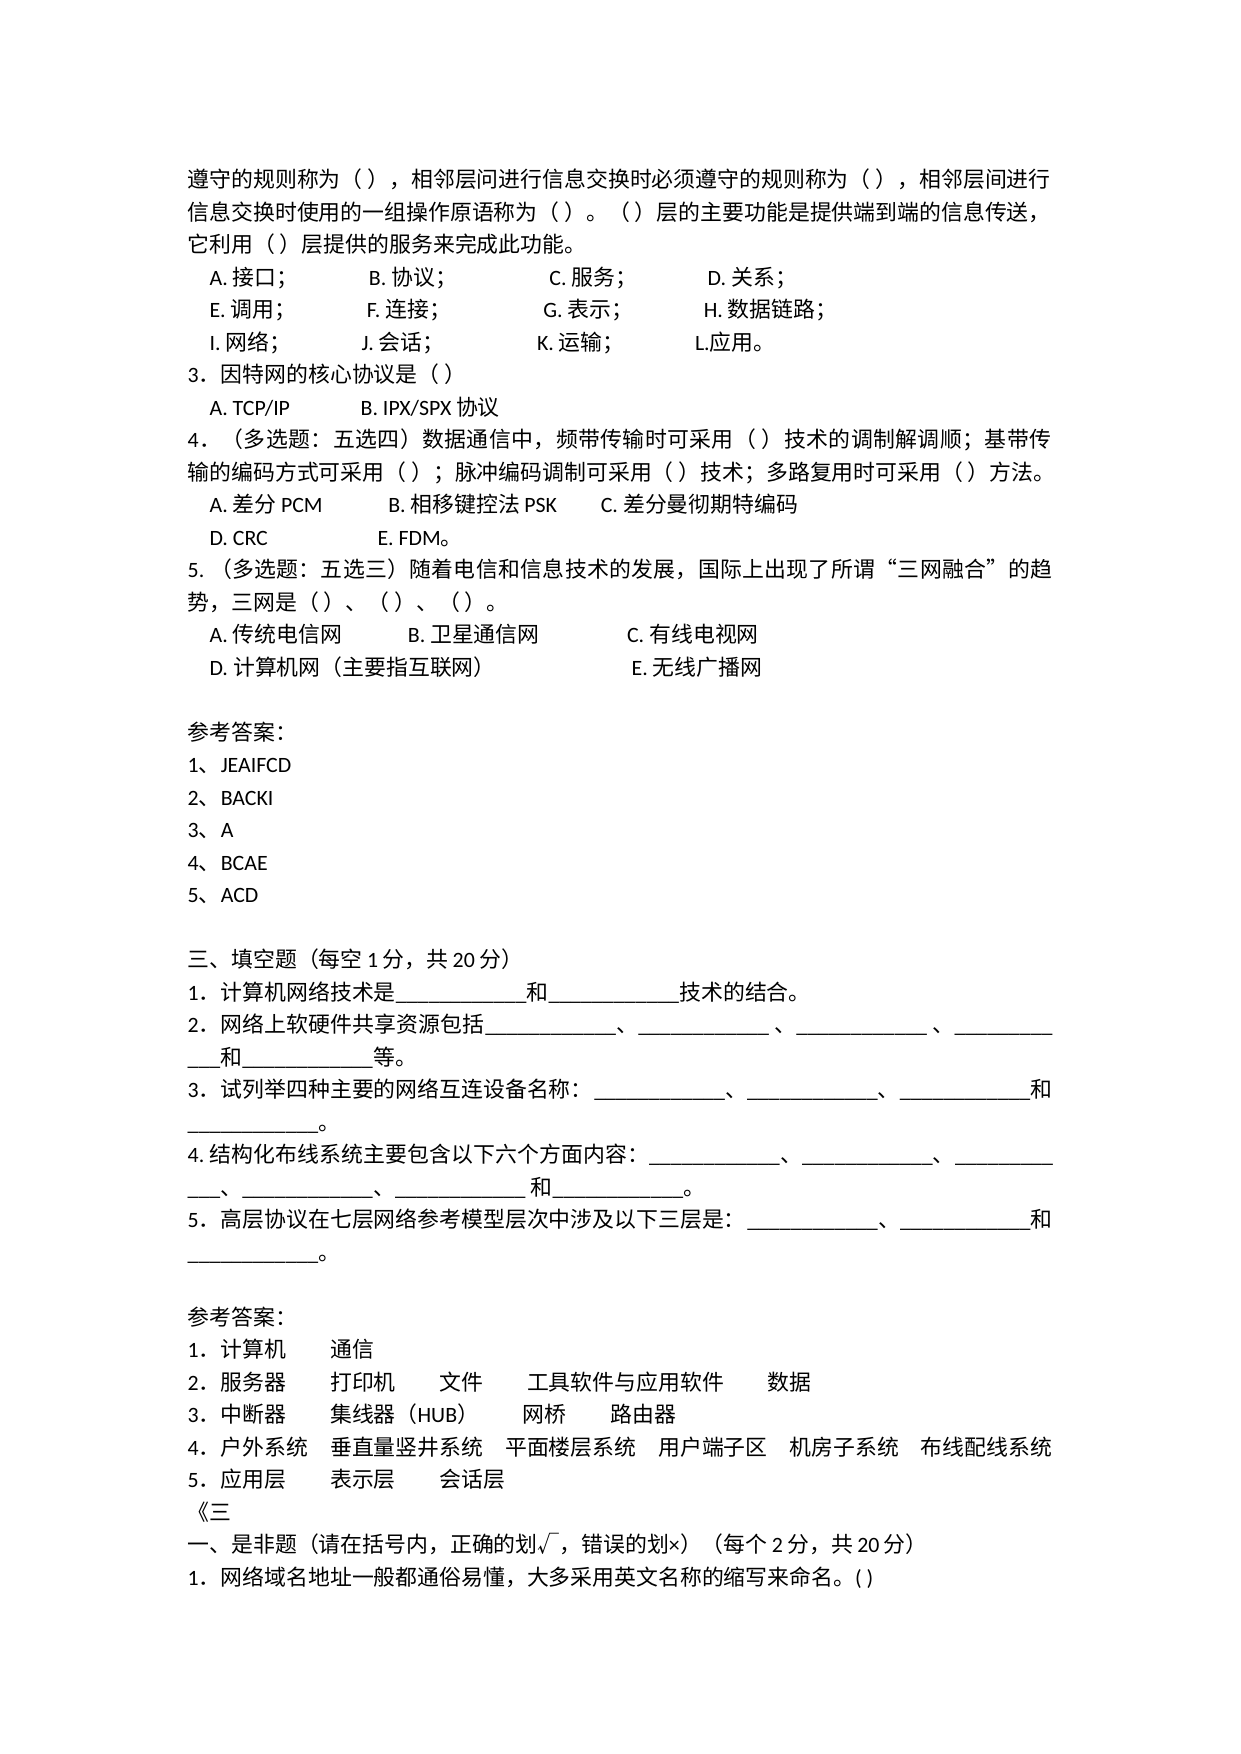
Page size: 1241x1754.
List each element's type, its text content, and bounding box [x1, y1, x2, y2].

text 5．高层协议在七层网络参考模型层次中涉及以下三层是：____________、____________和____________。 [187, 1202, 1053, 1267]
text A. 传统电信网 B. 卫星通信网 C. 有线电视网 [187, 617, 1053, 649]
text 4、BCAE [187, 844, 1053, 877]
text 5、ACD [187, 877, 1053, 909]
text 参考答案： [187, 1299, 1053, 1332]
text 1．网络域名地址一般都通俗易懂，大多采用英文名称的缩写来命名。( ) [187, 1559, 1053, 1592]
text 4. 结构化布线系统主要包含以下六个方面内容：____________、____________、____________、____________、____________ 和____________。 [187, 1137, 1053, 1202]
text A. 接口； B. 协议； C. 服务； D. 关系； [187, 259, 1053, 292]
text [187, 162, 1053, 259]
text 《三 [187, 1494, 1053, 1527]
text 2．服务器 打印机 文件 工具软件与应用软件 数据 [187, 1364, 1053, 1397]
text 2．网络上软硬件共享资源包括____________、____________ 、____________ 、____________和____________等。 [187, 1007, 1053, 1072]
text A. 差分PCM B. 相移键控法PSK C. 差分曼彻期特编码 [187, 487, 1053, 519]
text 1．计算机 通信 [187, 1332, 1053, 1364]
text 1．计算机网络技术是____________和____________技术的结合。 [187, 974, 1053, 1007]
text A. TCP/IP B. IPX/SPX协议 [187, 389, 1053, 422]
text I. 网络； J. 会话； K. 运输； L.应用。 [187, 324, 1053, 357]
text 4．户外系统 垂直量竖井系统 平面楼层系统 用户端子区 机房子系统 布线配线系统 [187, 1429, 1053, 1462]
text 一、是非题（请在括号内，正确的划√，错误的划×）（每个2分，共20分） [187, 1527, 1053, 1559]
text 2、BACKI [187, 779, 1053, 812]
text 3、A [187, 812, 1053, 844]
text D. 计算机网（主要指互联网） E. 无线广播网 [187, 649, 1053, 682]
text 3．因特网的核心协议是（ ） [187, 357, 1053, 389]
text 参考答案： [187, 714, 1053, 747]
text 三、填空题（每空1分，共20分） [187, 942, 1053, 974]
text 5．应用层 表示层 会话层 [187, 1462, 1053, 1494]
text 3．中断器 集线器（HUB） 网桥 路由器 [187, 1397, 1053, 1429]
text 4．（多选题：五选四）数据通信中，频带传输时可采用（ ）技术的调制解调顺；基带传输的编码方式可采用（ ）；脉冲编码调制可采用（ ）技术；多路复用时可采用（ ）方法。 [187, 422, 1053, 487]
text 1、JEAIFCD [187, 747, 1053, 779]
text 3．试列举四种主要的网络互连设备名称：____________、____________、____________和____________。 [187, 1072, 1053, 1137]
text D. CRC E. FDM。 [187, 519, 1053, 552]
text E. 调用； F. 连接； G. 表示； H. 数据链路； [187, 292, 1053, 324]
text 5. （多选题：五选三）随着电信和信息技术的发展，国际上出现了所谓“三网融合”的趋势，三网是（ ）、（ ）、（ ）。 [187, 552, 1053, 617]
